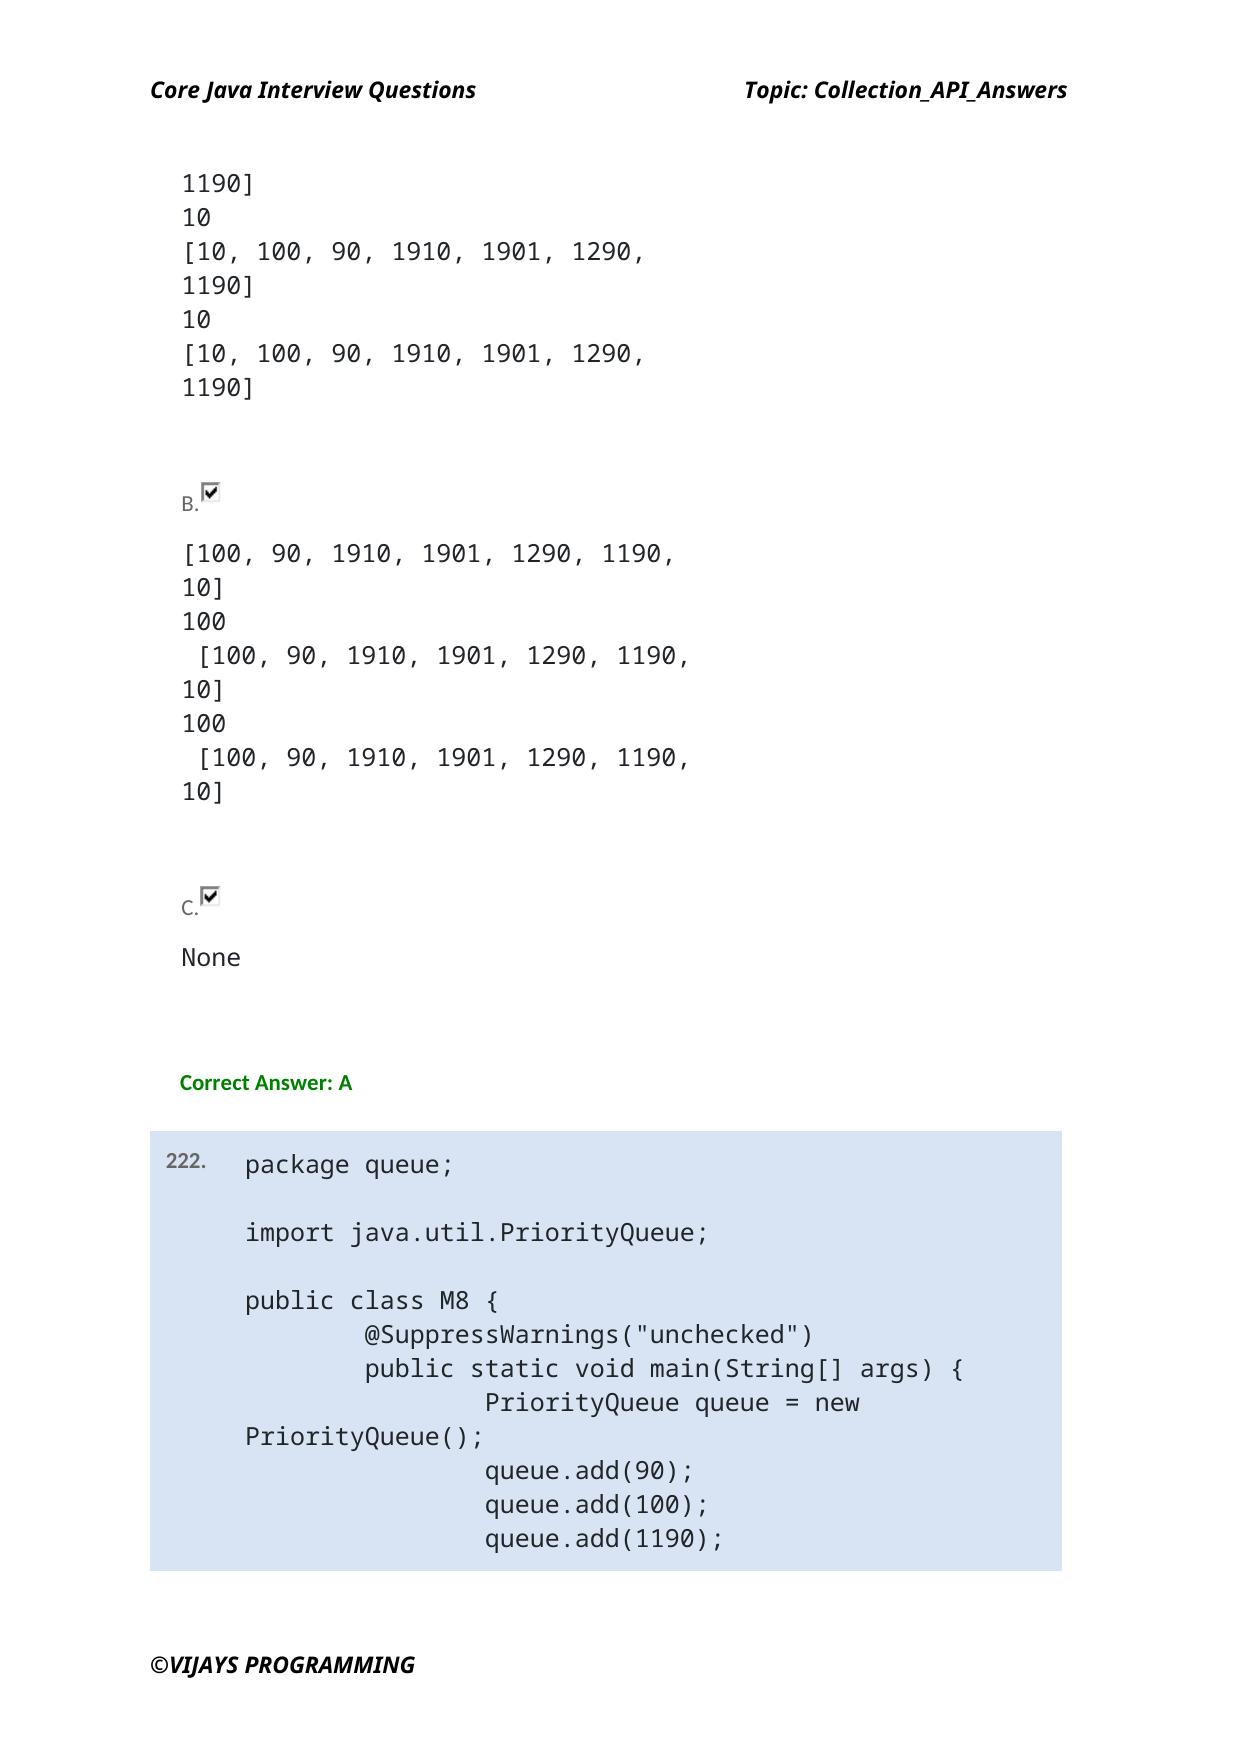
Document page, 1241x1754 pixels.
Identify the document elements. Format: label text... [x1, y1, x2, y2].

table_cell [150, 150, 1090, 1060]
table_cell Correct Answer: A [150, 1060, 1090, 1131]
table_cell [229, 1131, 1062, 1571]
table_cell 222. [150, 1131, 229, 1571]
